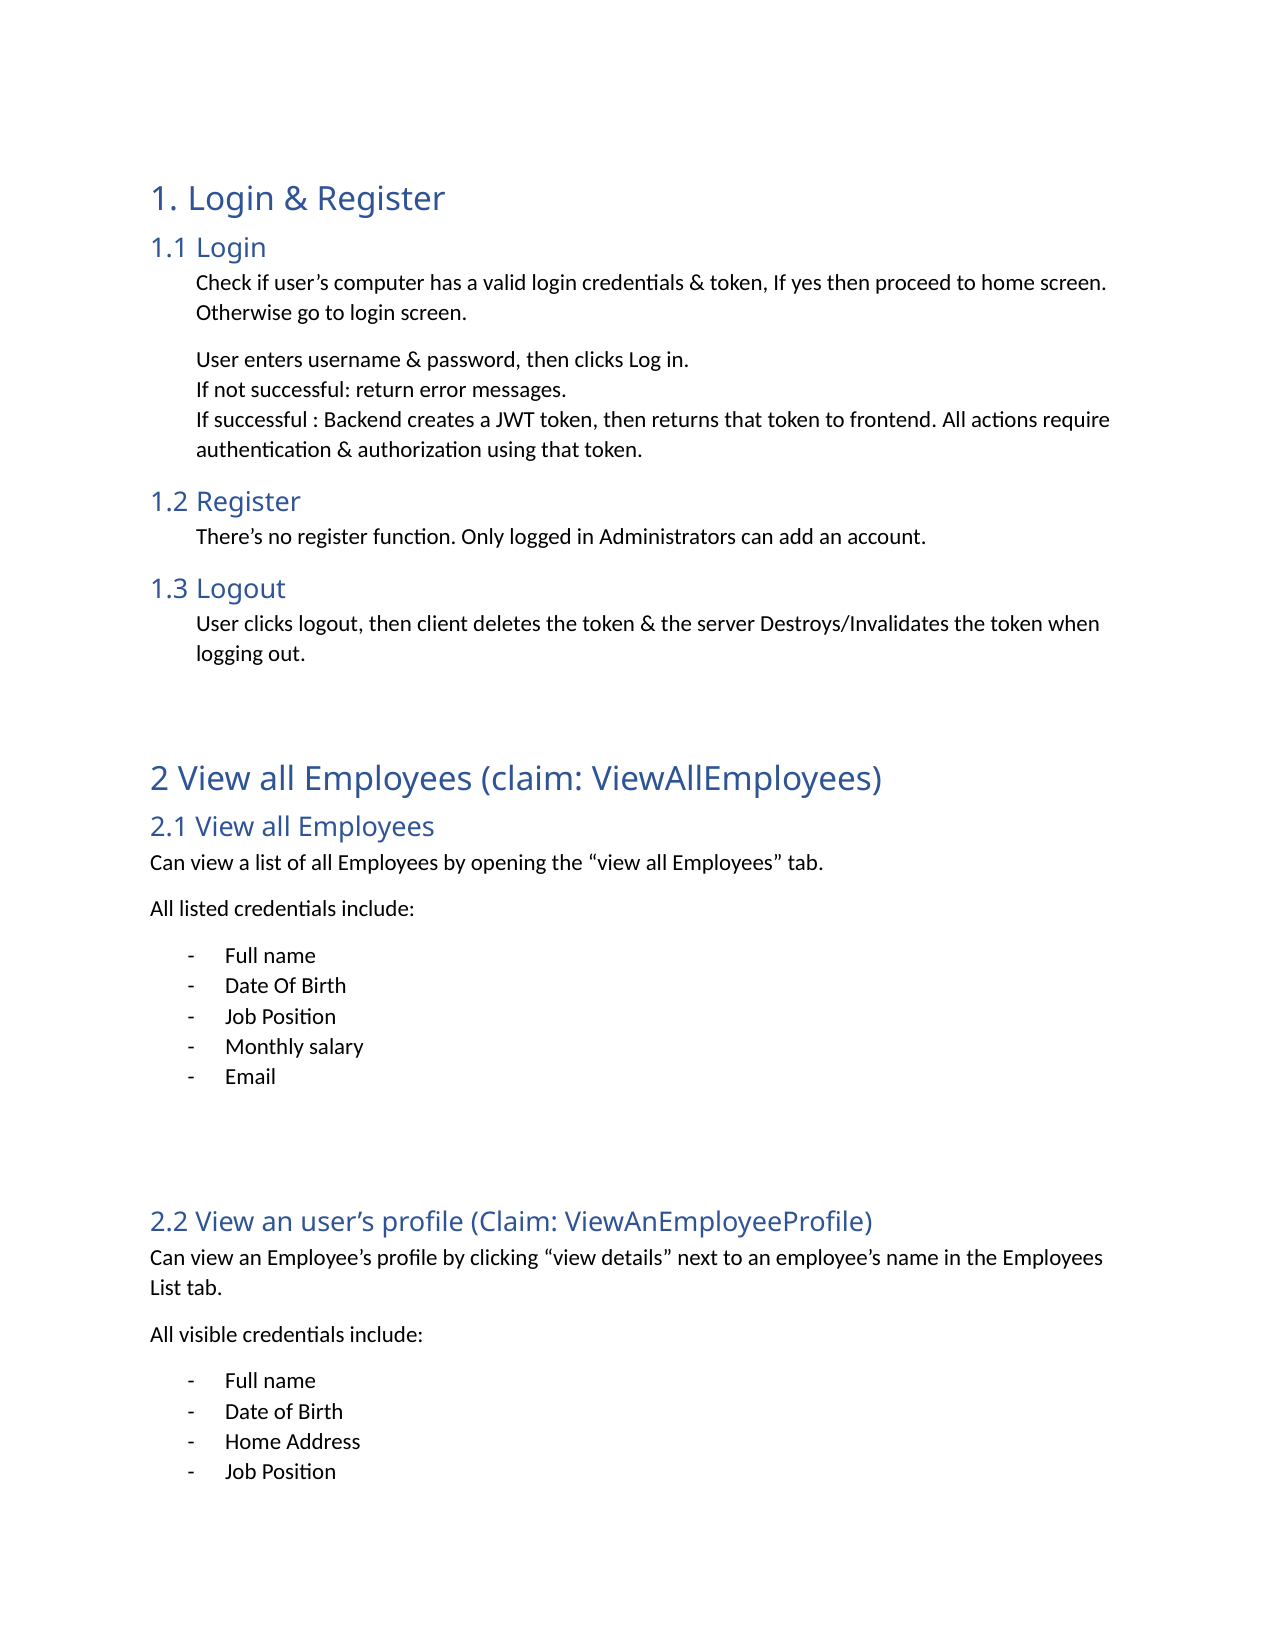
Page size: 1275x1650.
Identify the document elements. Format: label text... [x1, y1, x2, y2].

text Can view an Employee’s profile by clicking “view details” next to an employee’s name in the Employees List tab. [150, 1243, 1125, 1301]
subtitle Login [150, 228, 1125, 265]
subtitle 2.1 View all Employees [150, 808, 1125, 845]
list Date of Birth [187, 1397, 1125, 1425]
list Full name [187, 1367, 1125, 1395]
text Check if user’s computer has a valid login credentials & token, If yes then proceed to home screen. Otherwise go to login screen. [196, 268, 1125, 326]
list There’s no register function. Only logged in Administrators can add an account. [196, 522, 1125, 550]
text All listed credentials include: [150, 894, 1125, 923]
text All visible credentials include: [150, 1320, 1125, 1348]
list If successful : Backend creates a JWT token, then returns that token to frontend. All actions require authentication & authorization using that token. [196, 405, 1125, 464]
subtitle Logout [150, 569, 1125, 606]
subtitle Register [150, 482, 1125, 519]
list Job Position [187, 1002, 1125, 1030]
subtitle Login & Register [150, 175, 1125, 220]
list Monthly salary [187, 1032, 1125, 1060]
list Email [187, 1062, 1125, 1090]
list User enters username & password, then clicks Log in. [196, 345, 1125, 373]
list Job Position [187, 1457, 1125, 1485]
subtitle 2.2 View an user’s profile (Claim: ViewAnEmployeeProfile) [150, 1203, 1125, 1240]
list Date Of Birth [187, 972, 1125, 1000]
subtitle 2 View all Employees (claim: ViewAllEmployees) [150, 755, 1125, 800]
list Full name [187, 941, 1125, 969]
list If not successful: return error messages. [196, 375, 1125, 403]
list User clicks logout, then client deletes the token & the server Destroys/Invalidates the token when logging out. [196, 609, 1125, 667]
text Can view a list of all Employees by opening the “view all Employees” tab. [150, 848, 1125, 876]
list Home Address [187, 1427, 1125, 1455]
